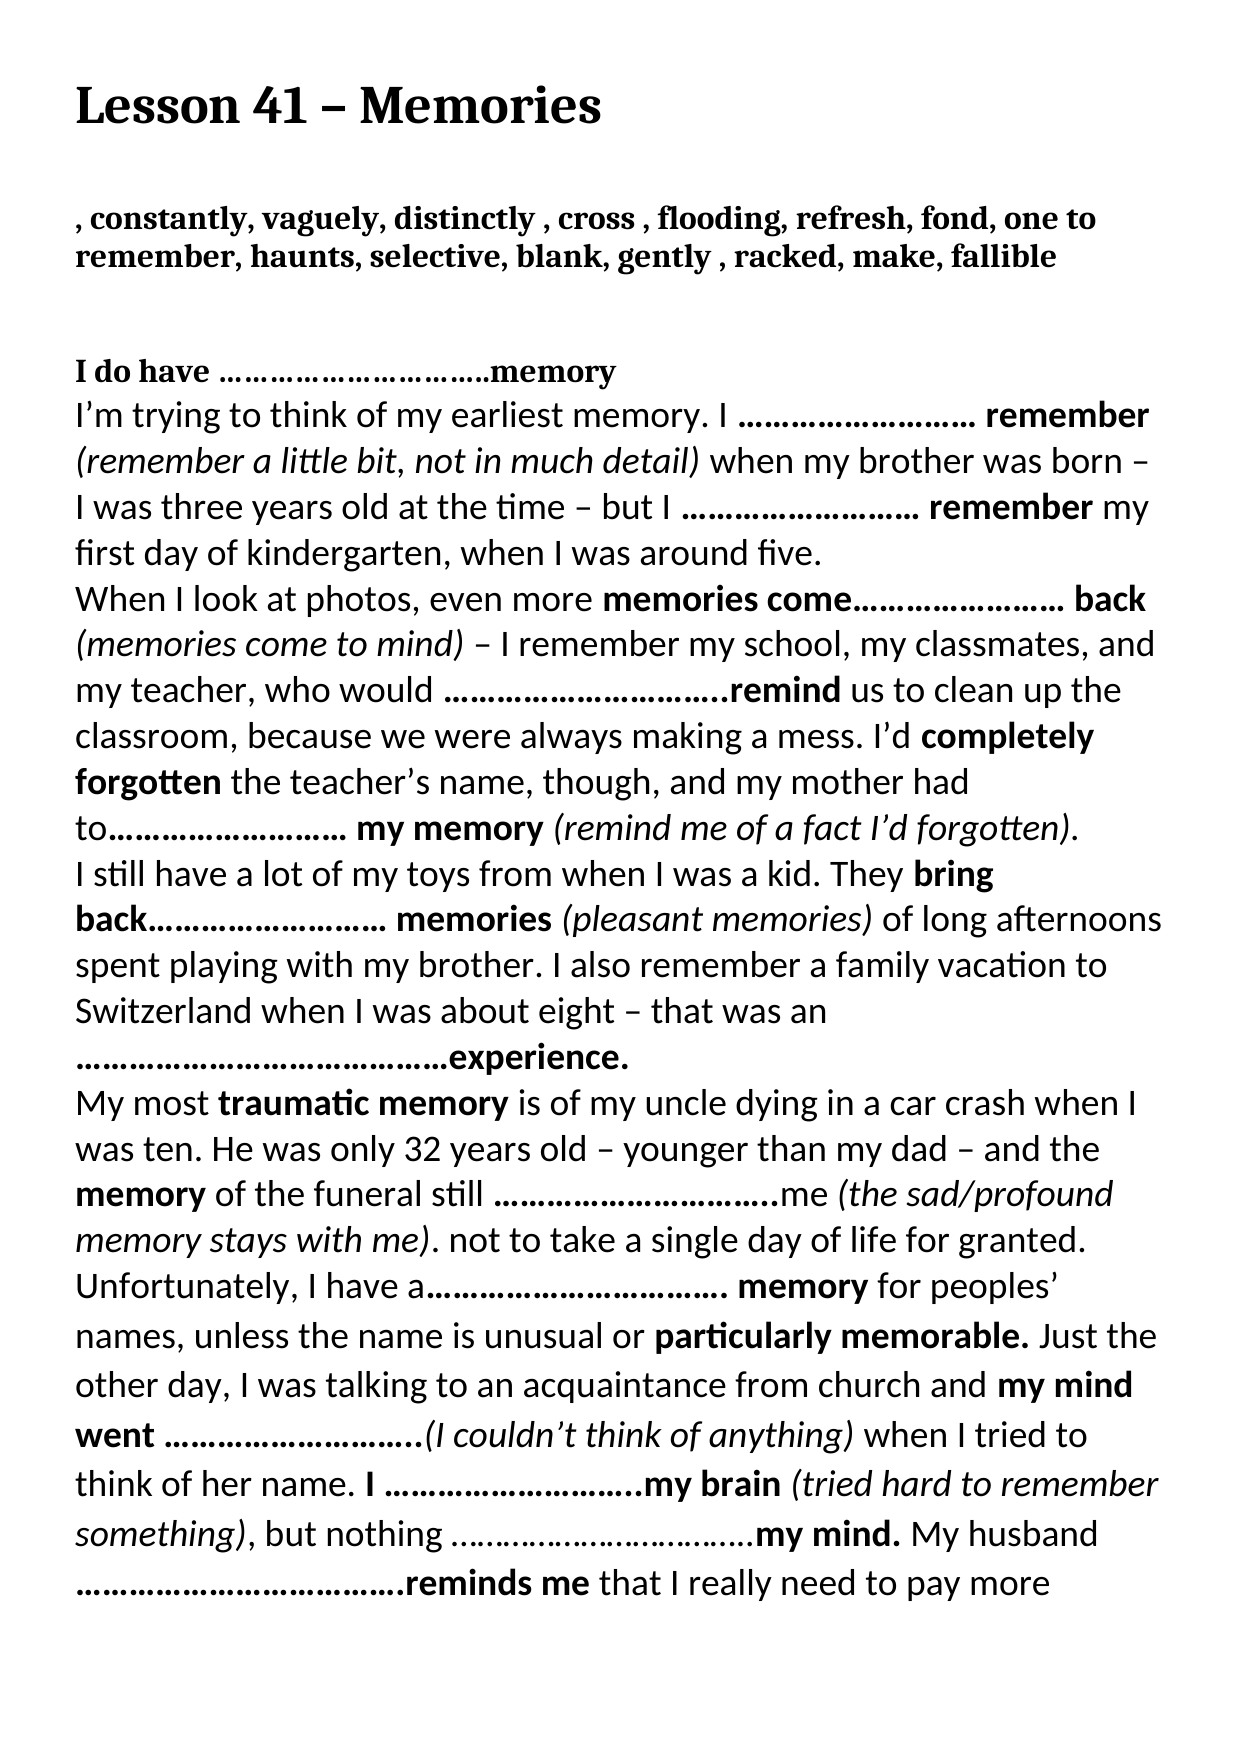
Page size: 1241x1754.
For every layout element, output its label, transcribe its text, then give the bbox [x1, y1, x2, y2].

text , constantly, vaguely, distinctly , cross , flooding, refresh, fond, one to remember, haunts, selective, blank, gently , racked, make, fallible [75, 199, 1165, 276]
text I do have …………………………..memory [75, 353, 1165, 391]
text I’m trying to think of my earliest memory. I ……………………… remember (remember a little bit, not in much detail) when my brother was born – I was three years old at the time – but I ……………………… remember my first day of kindergarten, when I was around five. [75, 391, 1165, 574]
text Lesson 41 – Memories [75, 75, 1165, 137]
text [75, 1262, 1165, 1605]
text I still have a lot of my toys from when I was a kid. They bring back……………………… memories (pleasant memories) of long afternoons spent playing with my brother. I also remember a family vacation to Switzerland when I was about eight – that was an ……………………………………experience. [75, 849, 1165, 1079]
text My most traumatic memory is of my uncle dying in a car crash when I was ten. He was only 32 years old – younger than my dad – and the memory of the funeral still …………………………..me (the sad/profound memory stays with me). not to take a single day of life for granted. [75, 1079, 1165, 1262]
text When I look at photos, even more memories come…………………… back (memories come to mind) – I remember my school, my classmates, and my teacher, who would …………………………..remind us to clean up the classroom, because we were always making a mess. I’d completely forgotten the teacher’s name, though, and my mother had to……………………… my memory (remind me of a fact I’d forgotten). [75, 574, 1165, 849]
